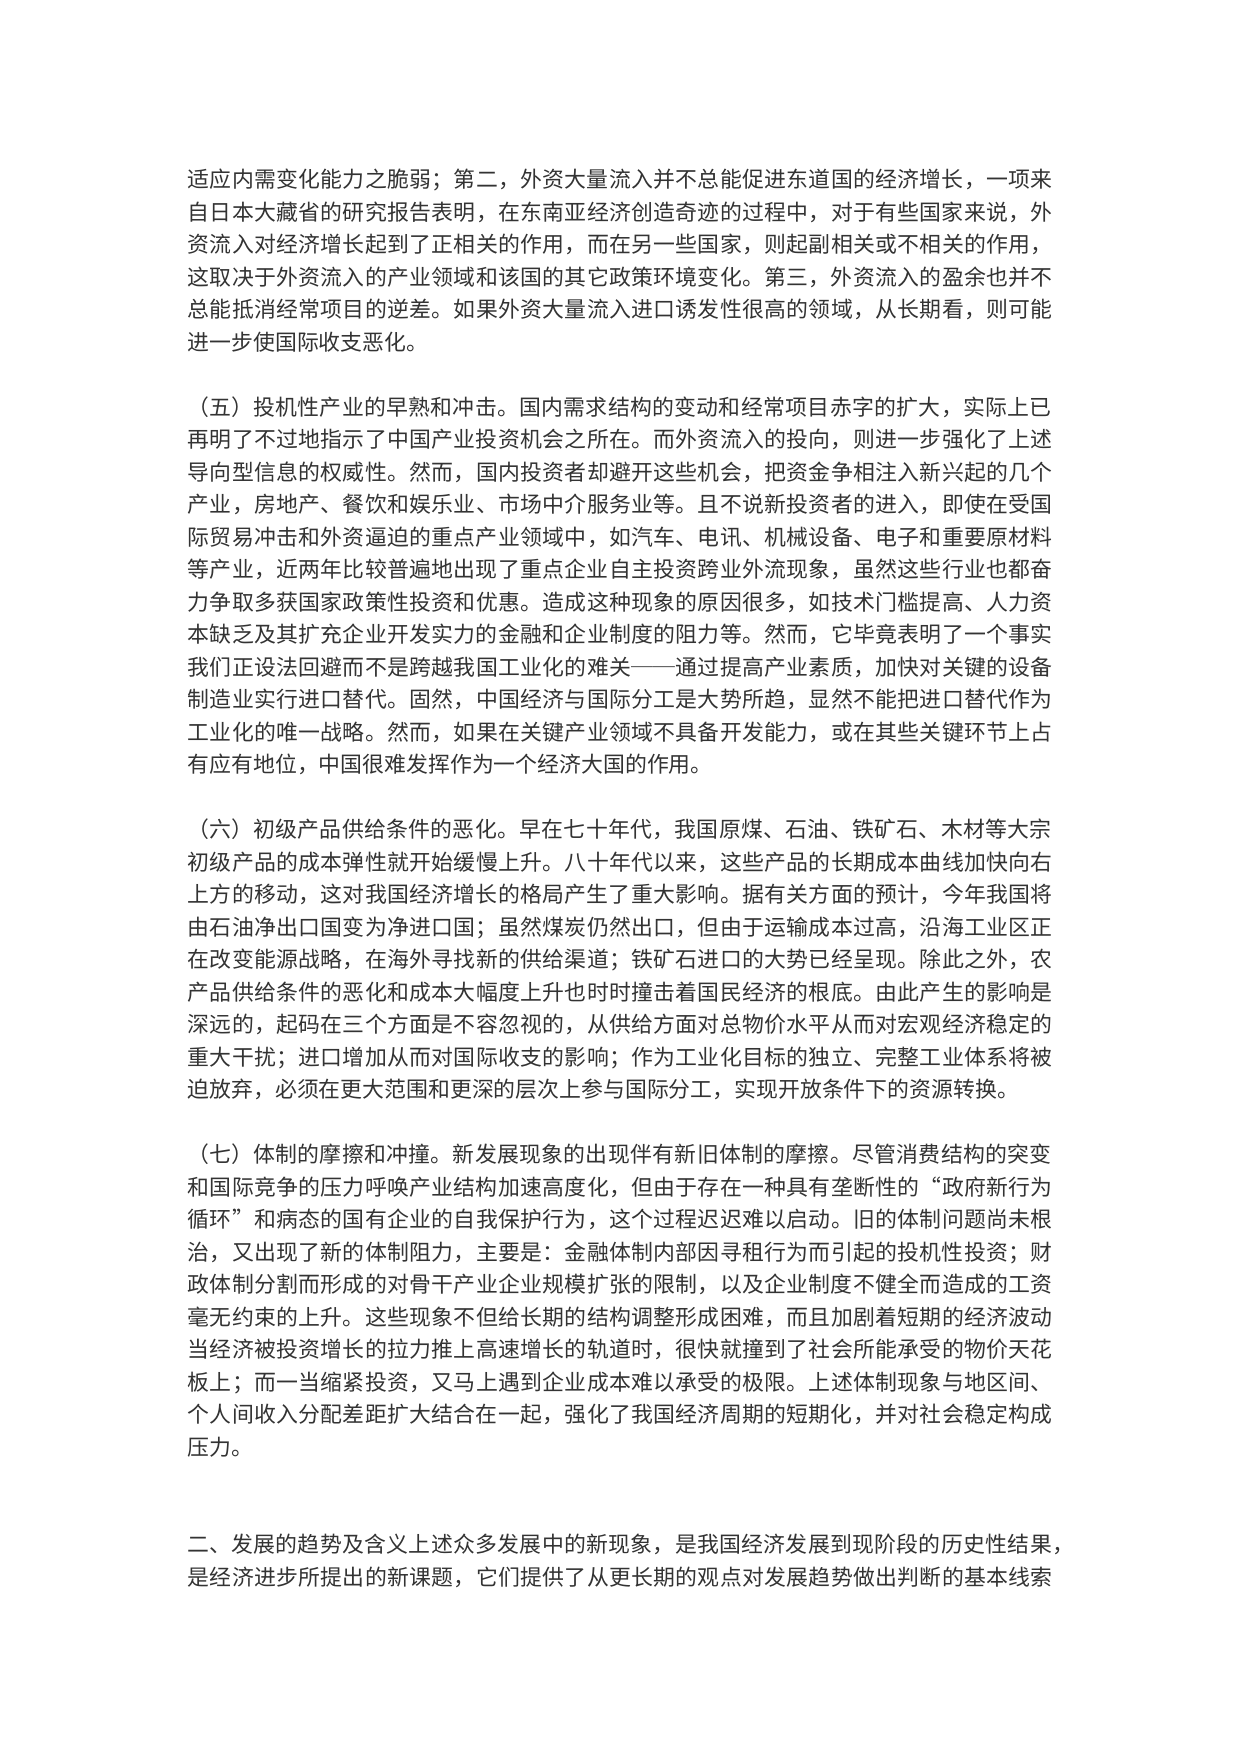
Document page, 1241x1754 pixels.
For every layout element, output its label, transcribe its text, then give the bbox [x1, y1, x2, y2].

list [187, 162, 1053, 357]
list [187, 1527, 1053, 1592]
list 投机性产业的早熟和冲击。国内需求结构的变动和经常项目赤字的扩大，实际上已再明了不过地指示了中国产业投资机会之所在。而外资流入的投向，则进一步强化了上述导向型信息的权威性。然而，国内投资者却避开这些机会，把资金争相注入新兴起的几个产业，房地产、餐饮和娱乐业、市场中介服务业等。且不说新投资者的进入，即使在受国际贸易冲击和外资逼迫的重点产业领域中，如汽车、电讯、机械设备、电子和重要原材料等产业，近两年比较普遍地出现了重点企业自主投资跨业外流现象，虽然这些行业也都奋力争取多获国家政策性投资和优惠。造成这种现象的原因很多，如技术门槛提高、人力资本缺乏及其扩充企业开发实力的金融和企业制度的阻力等。然而，它毕竟表明了一个事实：我们正设法回避而不是跨越我国工业化的难关──通过提高产业素质，加快对关键的设备制造业实行进口替代。固然，中国经济与国际分工是大势所趋，显然不能把进口替代作为工业化的唯一战略。然而，如果在关键产业领域不具备开发能力，或在其些关键环节上占有应有地位，中国很难发挥作为一个经济大国的作用。 [187, 389, 1053, 779]
list 初级产品供给条件的恶化。早在七十年代，我国原煤、石油、铁矿石、木材等大宗初级产品的成本弹性就开始缓慢上升。八十年代以来，这些产品的长期成本曲线加快向右上方的移动，这对我国经济增长的格局产生了重大影响。据有关方面的预计，今年我国将由石油净出口国变为净进口国；虽然煤炭仍然出口，但由于运输成本过高，沿海工业区正在改变能源战略，在海外寻找新的供给渠道；铁矿石进口的大势已经呈现。除此之外，农产品供给条件的恶化和成本大幅度上升也时时撞击着国民经济的根底。由此产生的影响是深远的，起码在三个方面是不容忽视的，从供给方面对总物价水平从而对宏观经济稳定的重大干扰；进口增加从而对国际收支的影响；作为工业化目标的独立、完整工业体系将被迫放弃，必须在更大范围和更深的层次上参与国际分工，实现开放条件下的资源转换。 [187, 812, 1053, 1104]
list 体制的摩擦和冲撞。新发展现象的出现伴有新旧体制的摩擦。尽管消费结构的突变和国际竞争的压力呼唤产业结构加速高度化，但由于存在一种具有垄断性的“政府新行为循环”和病态的国有企业的自我保护行为，这个过程迟迟难以启动。旧的体制问题尚未根治，又出现了新的体制阻力，主要是：金融体制内部因寻租行为而引起的投机性投资；财政体制分割而形成的对骨干产业企业规模扩张的限制，以及企业制度不健全而造成的工资毫无约束的上升。这些现象不但给长期的结构调整形成困难，而且加剧着短期的经济波动。当经济被投资增长的拉力推上高速增长的轨道时，很快就撞到了社会所能承受的物价天花板上；而一当缩紧投资，又马上遇到企业成本难以承受的极限。上述体制现象与地区间、个人间收入分配差距扩大结合在一起，强化了我国经济周期的短期化，并对社会稳定构成压力。 [187, 1137, 1053, 1462]
